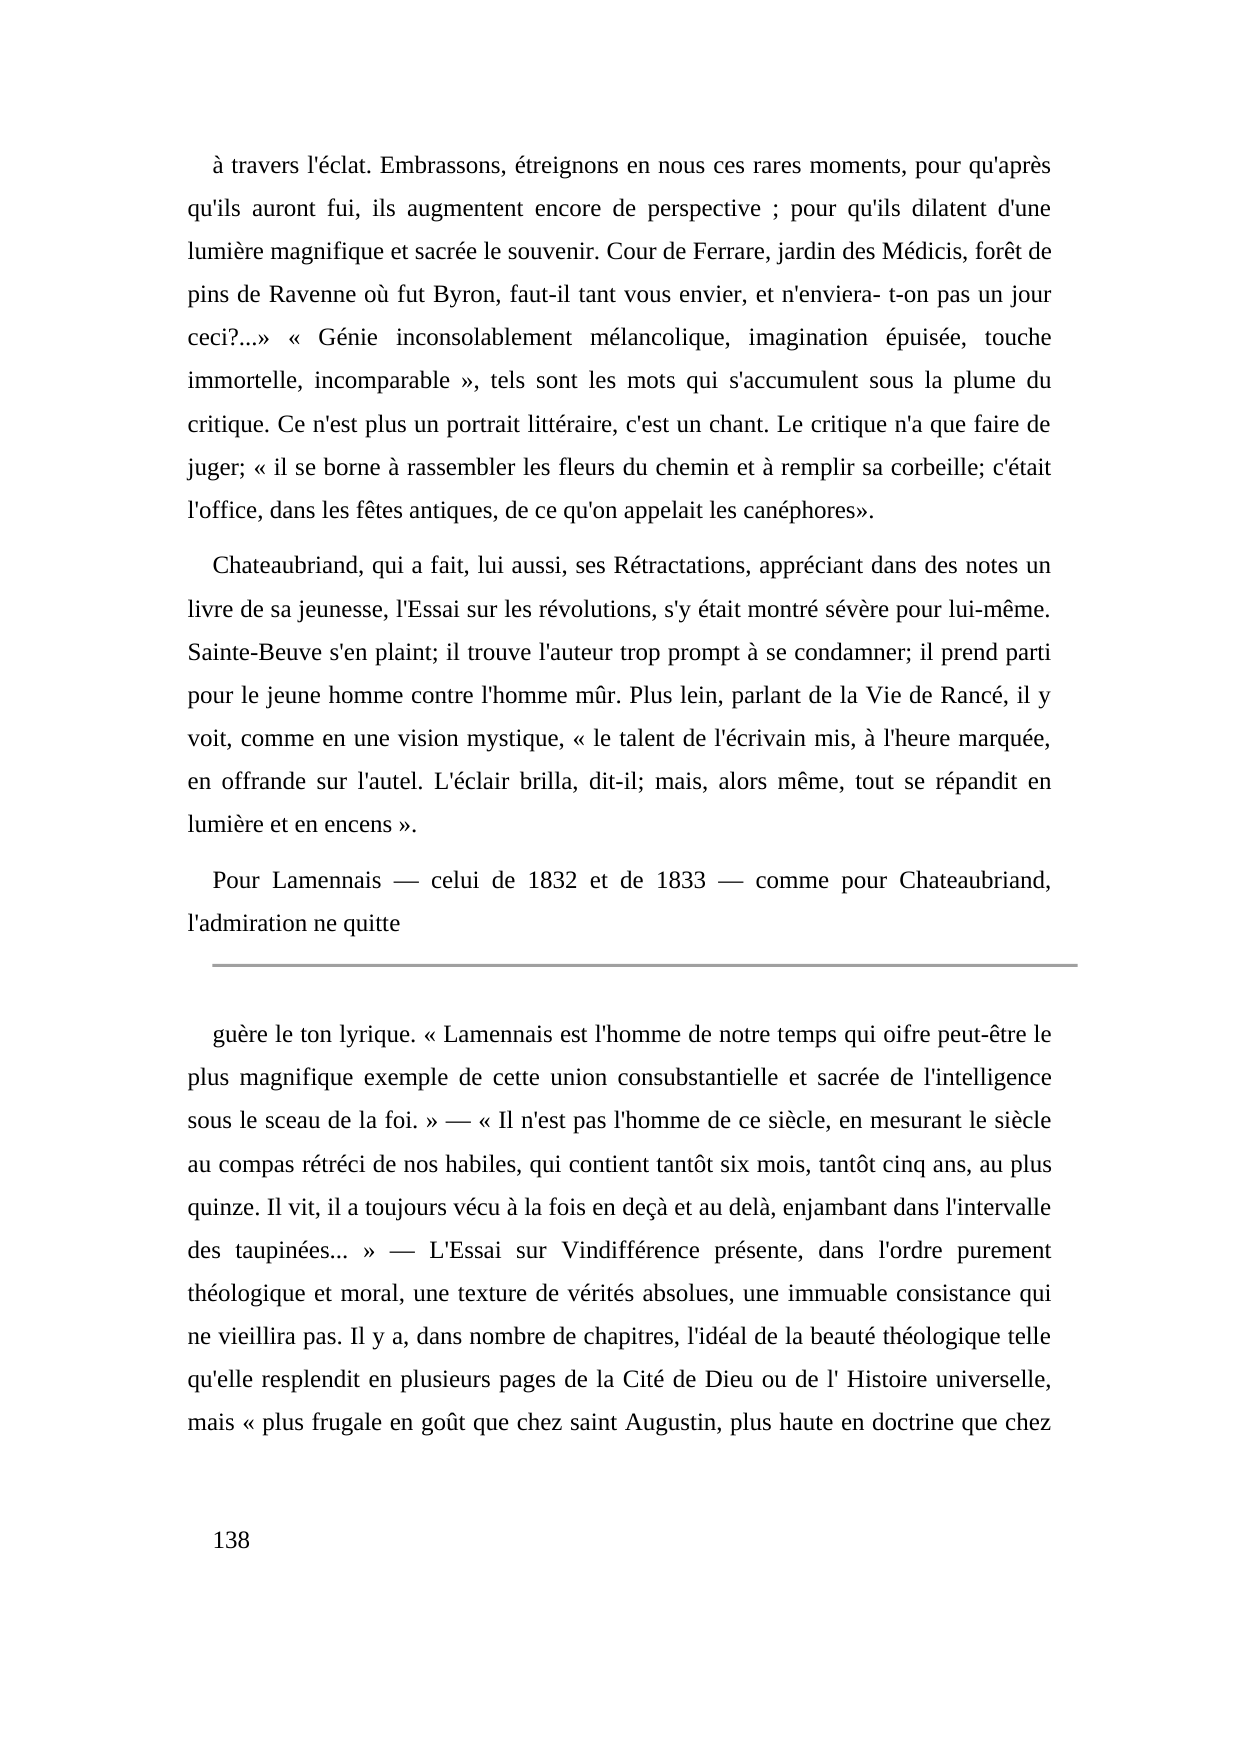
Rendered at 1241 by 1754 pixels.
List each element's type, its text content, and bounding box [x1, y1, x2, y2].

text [187, 1019, 1053, 1436]
text à travers l'éclat. Embrassons, étreignons en nous ces rares moments, pour qu'après qu'ils auront fui, ils augmentent encore de perspective ; pour qu'ils dilatent d'une lumière magnifique et sacrée le souvenir. Cour de Ferrare, jardin des Médicis, forêt de pins de Ravenne où fut Byron, faut-il tant vous envier, et n'enviera- t-on pas un jour ceci?...» « Génie inconsolablement mélancolique, imagination épuisée, touche immortelle, incomparable », tels sont les mots qui s'accumulent sous la plume du critique. Ce n'est plus un portrait littéraire, c'est un chant. Le critique n'a que faire de juger; « il se borne à rassembler les fleurs du chemin et à remplir sa corbeille; c'était l'office, dans les fêtes antiques, de ce qu'on appelait les canéphores». [187, 150, 1053, 524]
text Chateaubriand, qui a fait, lui aussi, ses Rétractations, appréciant dans des notes un livre de sa jeunesse, l'Essai sur les révolutions, s'y était montré sévère pour lui-même. Sainte-Beuve s'en plaint; il trouve l'auteur trop prompt à se condamner; il prend parti pour le jeune homme contre l'homme mûr. Plus lein, parlant de la Vie de Rancé, il y voit, comme en une vision mystique, « le talent de l'écrivain mis, à l'heure marquée, en offrande sur l'autel. L'éclair brilla, dit-il; mais, alors même, tout se répandit en lumière et en encens ». [187, 551, 1053, 838]
text Pour Lamennais — celui de 1832 et de 1833 — comme pour Chateaubriand, l'admiration ne quitte [187, 865, 1053, 937]
